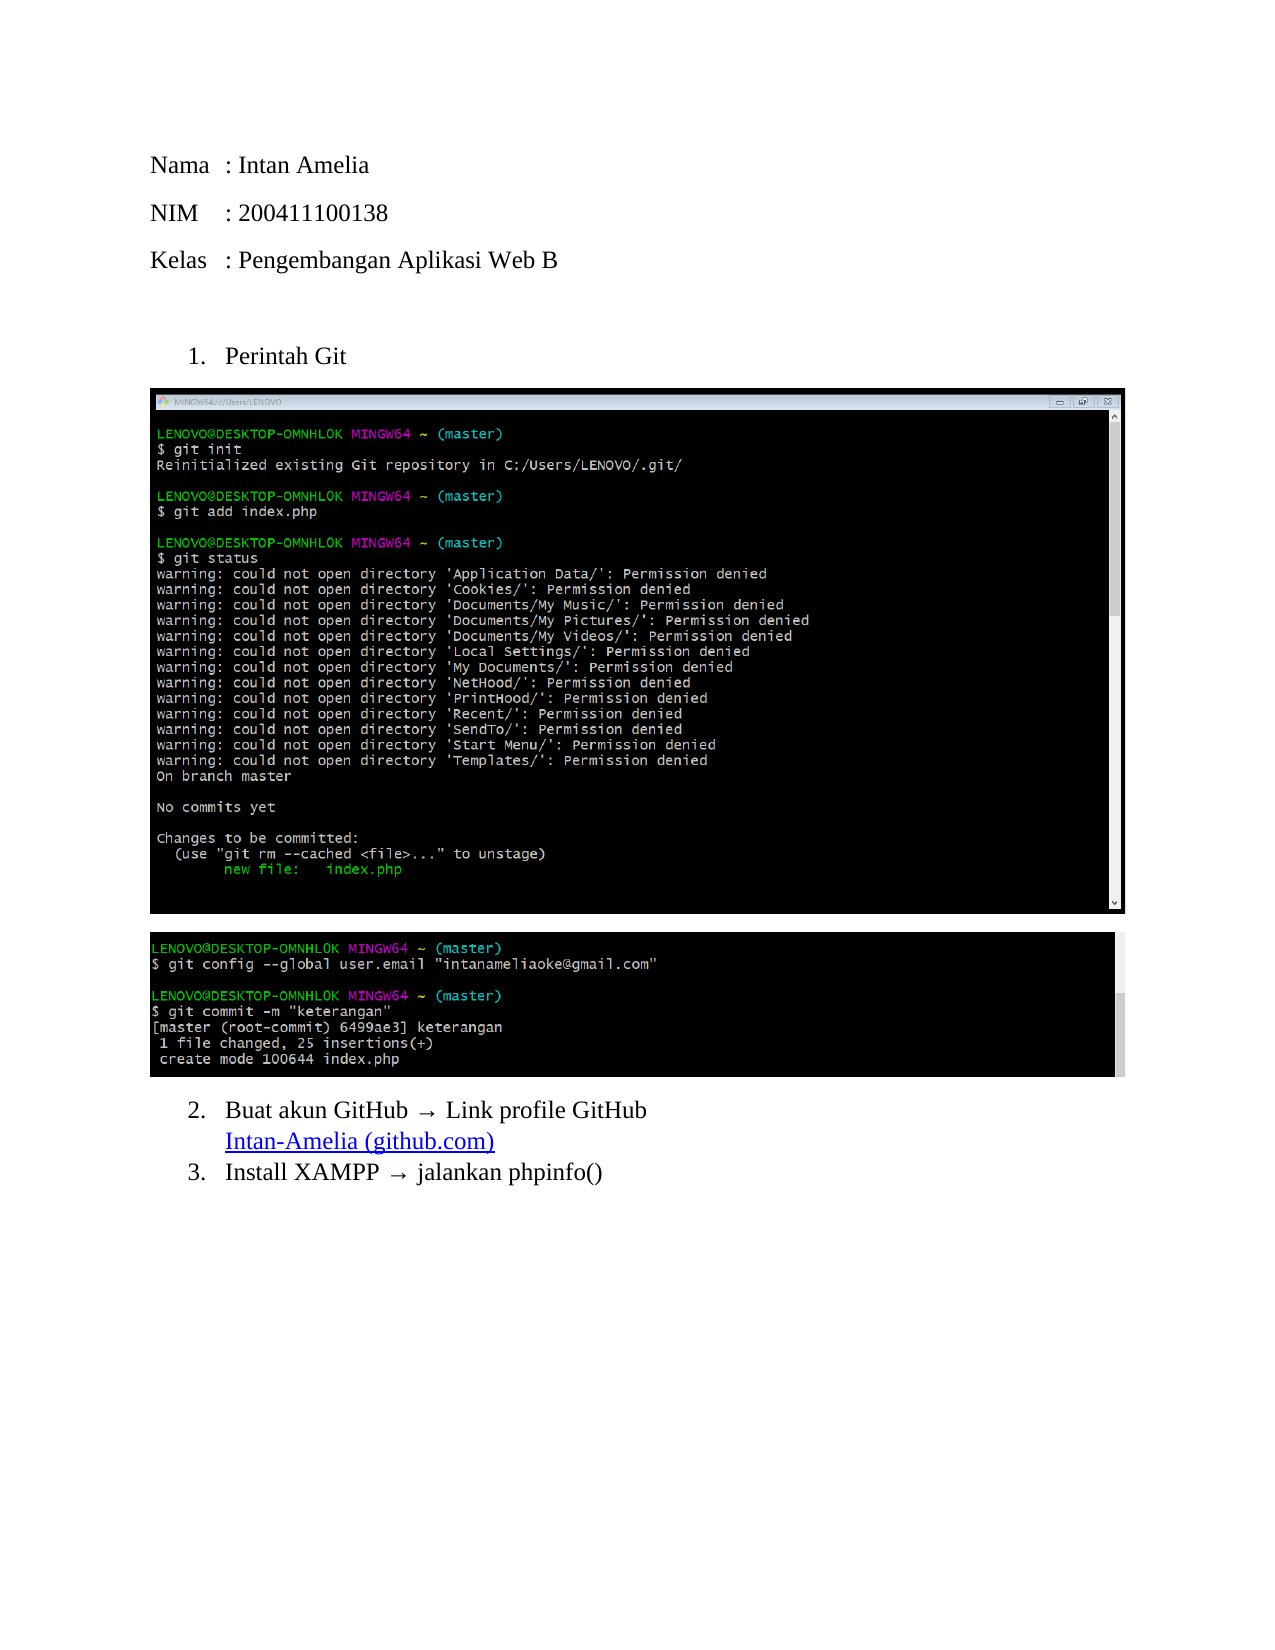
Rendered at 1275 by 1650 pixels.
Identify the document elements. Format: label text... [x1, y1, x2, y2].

list Intan-Amelia (github.com) [225, 1126, 1125, 1155]
text Kelas : Pengembangan Aplikasi Web B [150, 245, 1125, 274]
list Install XAMPP → jalankan phpinfo() [187, 1157, 1125, 1186]
list Buat akun GitHub → Link profile GitHub [187, 1095, 1125, 1124]
text NIM : 200411100138 [150, 198, 1125, 226]
list Perintah Git [187, 341, 1125, 369]
text Nama : Intan Amelia [150, 150, 1125, 179]
